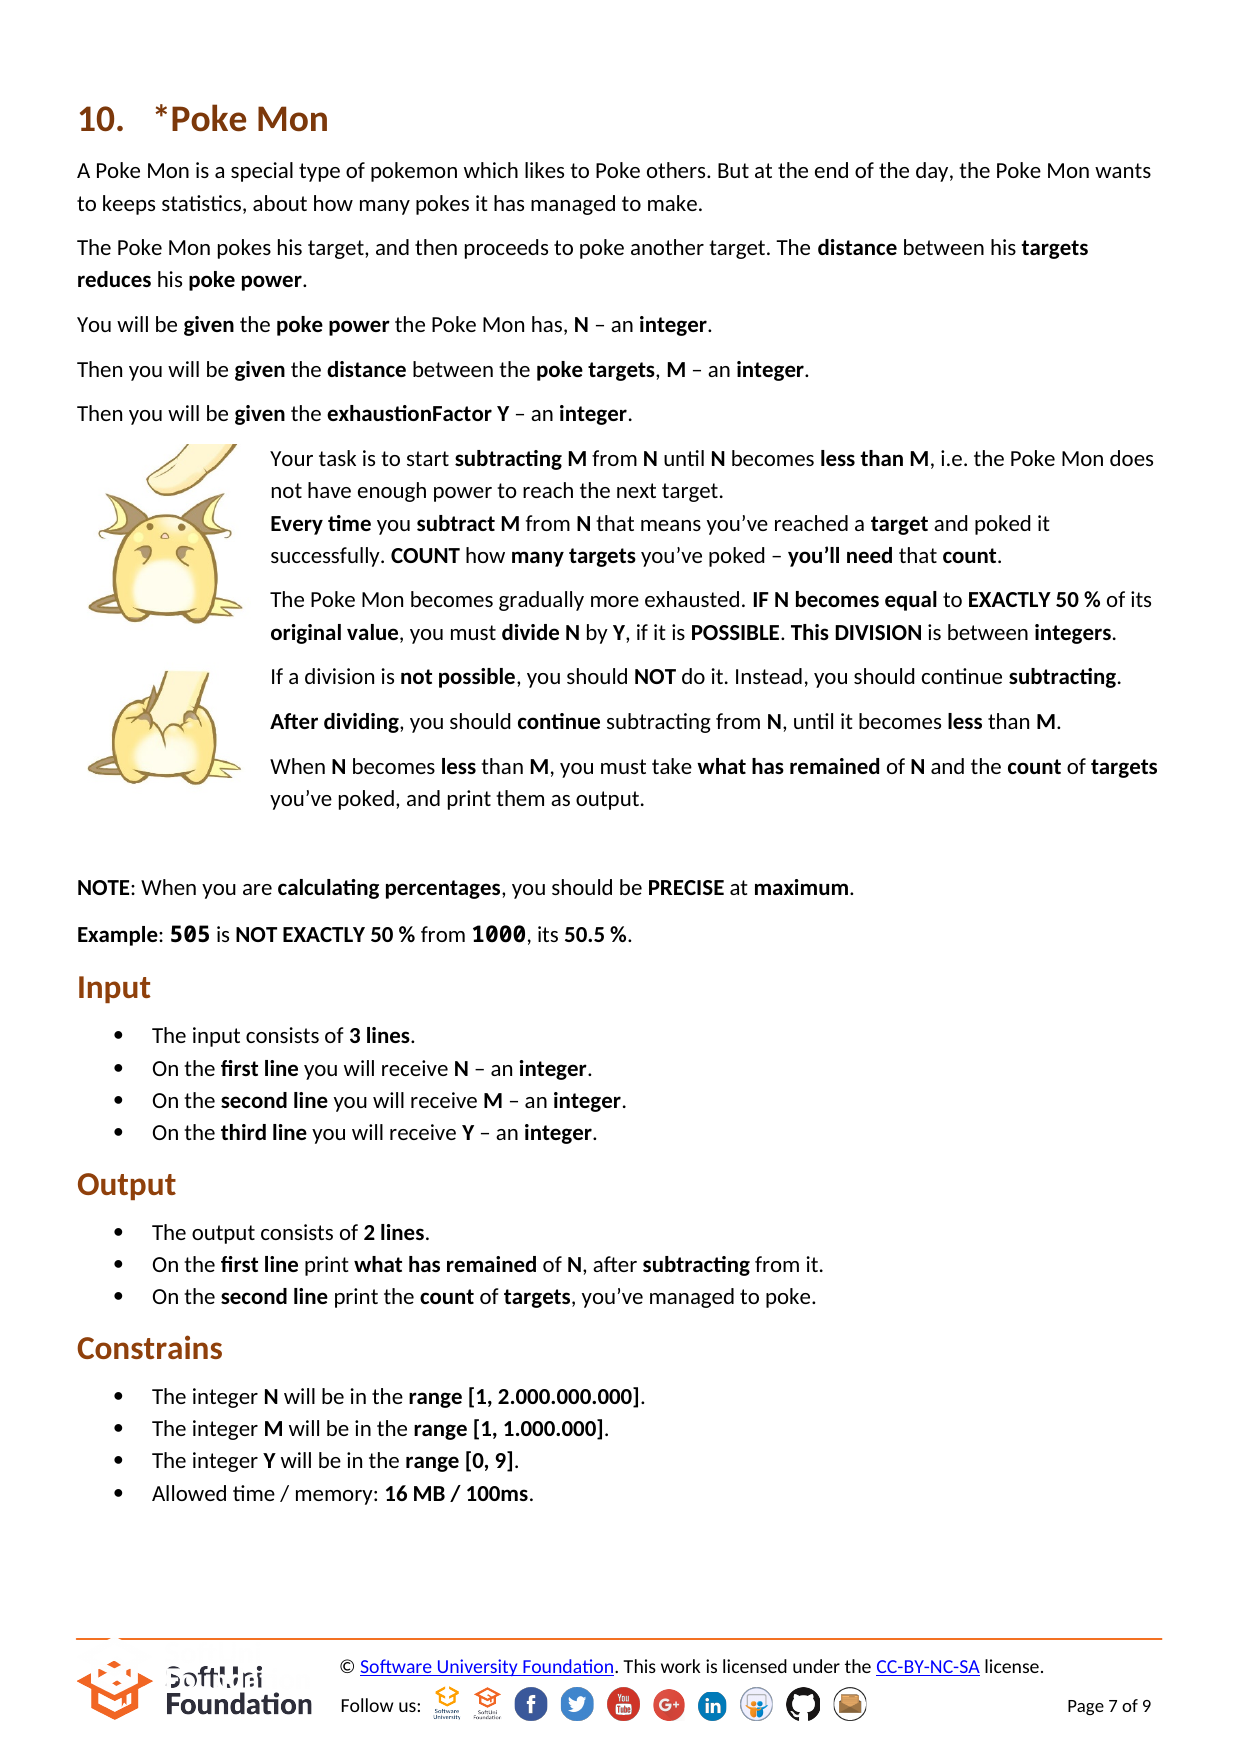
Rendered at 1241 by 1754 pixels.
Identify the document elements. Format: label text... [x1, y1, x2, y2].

list On the second line you will receive M – an integer. [114, 1086, 1163, 1114]
picture [473, 1687, 502, 1721]
list On the first line you will receive N – an integer. [114, 1054, 1163, 1082]
picture [514, 1687, 548, 1721]
picture [653, 1689, 685, 1721]
subtitle Constrains [77, 1327, 1163, 1368]
text When N becomes less than M, you must take what has remained of N and the count of targets you’ve poked, and print them as output. [77, 752, 1163, 812]
text A Poke Mon is a special type of pokemon which likes to Poke others. But at the end of the day, the Poke Mon wants to keeps statistics, about how many pokes it has managed to make. [77, 156, 1163, 217]
subtitle Input [77, 966, 1163, 1007]
text The Poke Mon pokes his target, and then proceeds to poke another target. The distance between his targets reduces his poke power. [77, 233, 1163, 293]
picture [740, 1687, 773, 1721]
picture [786, 1687, 820, 1721]
picture [698, 1712, 706, 1721]
text Then you will be given the exhaustionFactor Y – an integer. [77, 399, 1163, 428]
picture [76, 1636, 312, 1720]
text Then you will be given the distance between the poke targets, M – an integer. [77, 355, 1163, 383]
list The input consists of 3 lines. [114, 1022, 1163, 1049]
picture [560, 1687, 594, 1721]
text If a division is not possible, you should NOT do it. Instead, you should continue subtracting. [251, 662, 1163, 690]
list The integer M will be in the range [1, 1.000.000]. [114, 1414, 1163, 1442]
subtitle *Poke Mon [77, 95, 1163, 141]
picture [76, 444, 251, 794]
picture [721, 1692, 727, 1700]
list The integer Y will be in the range [0, 9]. [114, 1446, 1163, 1474]
picture [719, 1712, 727, 1721]
text After dividing, you should continue subtracting from N, until it becomes less than M. [251, 707, 1163, 735]
list The integer N will be in the range [1, 2.000.000.000]. [114, 1382, 1163, 1410]
list The output consists of 2 lines. [114, 1218, 1163, 1246]
text The Poke Mon becomes gradually more exhausted. IF N becomes equal to EXACTLY 50 % of its original value, you must divide N by Y, if it is POSSIBLE. This DIVISION is between integers. [251, 586, 1163, 646]
text NOTE: When you are calculating percentages, you should be PRECISE at maximum. [77, 873, 1163, 901]
text You will be given the poke power the Poke Mon has, N – an integer. [77, 310, 1163, 338]
list On the second line print the count of targets, you’ve managed to poke. [114, 1282, 1163, 1310]
list On the first line print what has remained of N, after subtracting from it. [114, 1250, 1163, 1278]
text Example: 505 is NOT EXACTLY 50 % from 1000, its 50.5 %. [77, 918, 1163, 949]
picture [607, 1687, 640, 1721]
picture [711, 1703, 720, 1712]
subtitle Output [77, 1163, 1163, 1203]
picture [833, 1687, 867, 1721]
picture [433, 1686, 461, 1721]
list On the third line you will receive Y – an integer. [114, 1118, 1163, 1146]
list Allowed time / memory: 16 MB / 100ms. [114, 1479, 1163, 1507]
text Your task is to start subtracting M from N until N becomes less than M, i.e. the Poke Mon does not have enough power to reach the next target. Every time you subtract M from N that means you’ve reached a target and poked it successfully. COUNT how many targets you’ve poked – you’ll need that count. [251, 444, 1163, 569]
picture [698, 1692, 704, 1700]
